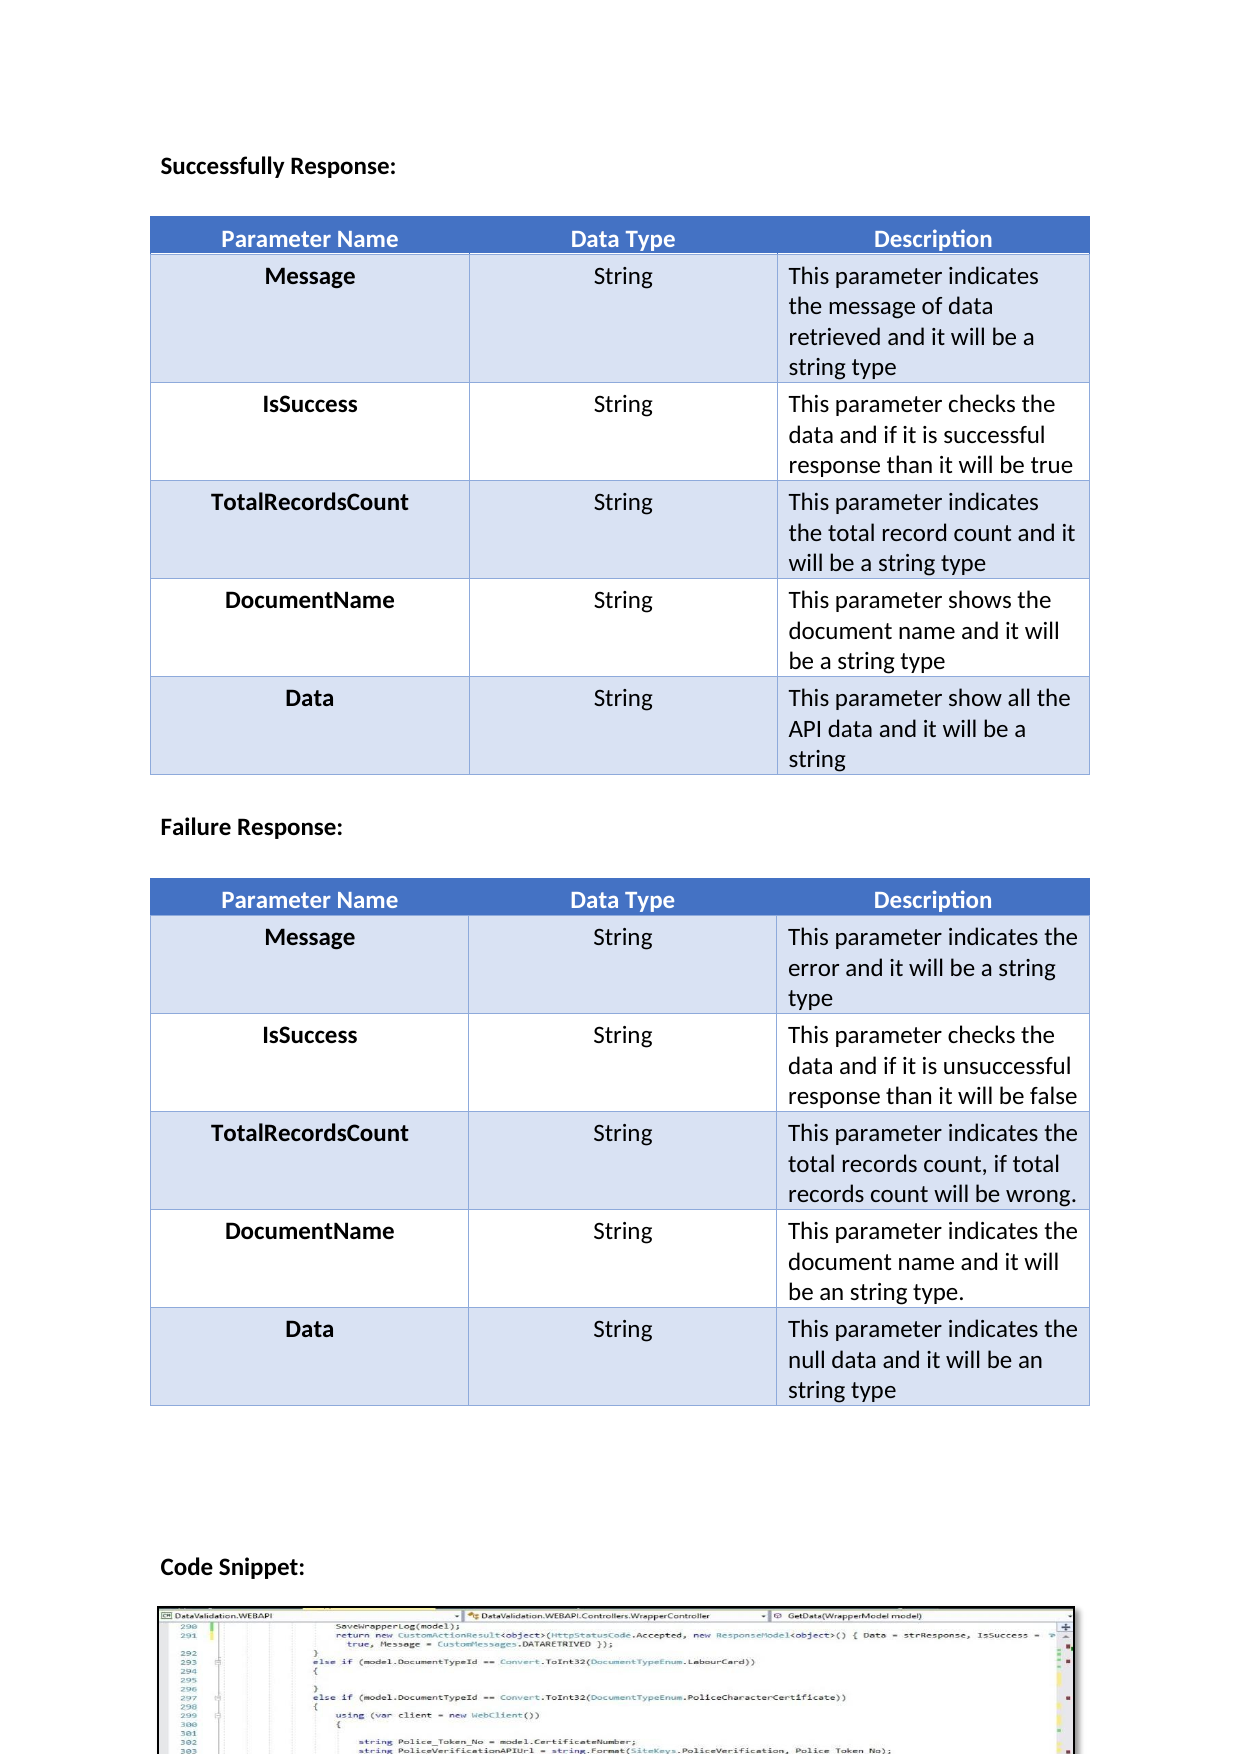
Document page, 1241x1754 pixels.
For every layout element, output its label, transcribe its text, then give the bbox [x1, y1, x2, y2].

table_cell String [470, 255, 777, 382]
table_cell TotalRecordsCount [151, 481, 469, 578]
table_cell String [469, 1308, 776, 1405]
table_cell This parameter indicates the document name and it will be an string type. [777, 1210, 1089, 1307]
table_cell Data [151, 677, 469, 774]
table_cell This parameter indicates the null data and it will be an string type [777, 1308, 1089, 1405]
table_cell String [469, 916, 776, 1013]
table_cell This parameter indicates the error and it will be a string type [777, 916, 1089, 1013]
subtitle Failure Response: [160, 811, 1090, 842]
table_cell String [470, 481, 777, 578]
table_cell DocumentName [151, 579, 469, 676]
table_header Parameter Name [151, 218, 469, 253]
table_cell This parameter shows the document name and it will be a string type [778, 579, 1089, 676]
table_cell DocumentName [151, 1210, 468, 1307]
table_header Description [777, 879, 1089, 915]
table_cell String [469, 1112, 776, 1209]
table_cell Message [151, 255, 469, 382]
table_header Data Type [469, 879, 776, 915]
table_cell This parameter indicates the total record count and it will be a string type [778, 481, 1089, 578]
table_cell String [470, 579, 777, 676]
table_cell This parameter indicates the message of data retrieved and it will be a string type [778, 255, 1089, 382]
table_cell String [469, 1014, 776, 1111]
table_cell This parameter checks the data and if it is unsuccessful response than it will be false [777, 1014, 1089, 1111]
table_cell Data [151, 1308, 468, 1405]
table_cell This parameter show all the API data and it will be a string [778, 677, 1089, 774]
subtitle Code Snippet: [160, 1551, 1090, 1582]
table_cell This parameter indicates the total records count, if total records count will be wrong. [777, 1112, 1089, 1209]
table_header Description [778, 218, 1089, 253]
picture [159, 1608, 1073, 1754]
table_cell This parameter checks the data and if it is successful response than it will be true [778, 383, 1089, 480]
table_cell IsSuccess [151, 383, 469, 480]
table_cell String [469, 1210, 776, 1307]
table_cell TotalRecordsCount [151, 1112, 468, 1209]
picture [155, 1604, 1087, 1754]
table_cell Message [151, 916, 468, 1013]
table_cell String [470, 383, 777, 480]
table_header Data Type [470, 218, 777, 253]
table_header Parameter Name [151, 879, 468, 915]
table_cell IsSuccess [151, 1014, 468, 1111]
table_cell String [470, 677, 777, 774]
subtitle Successfully Response: [160, 150, 1090, 181]
